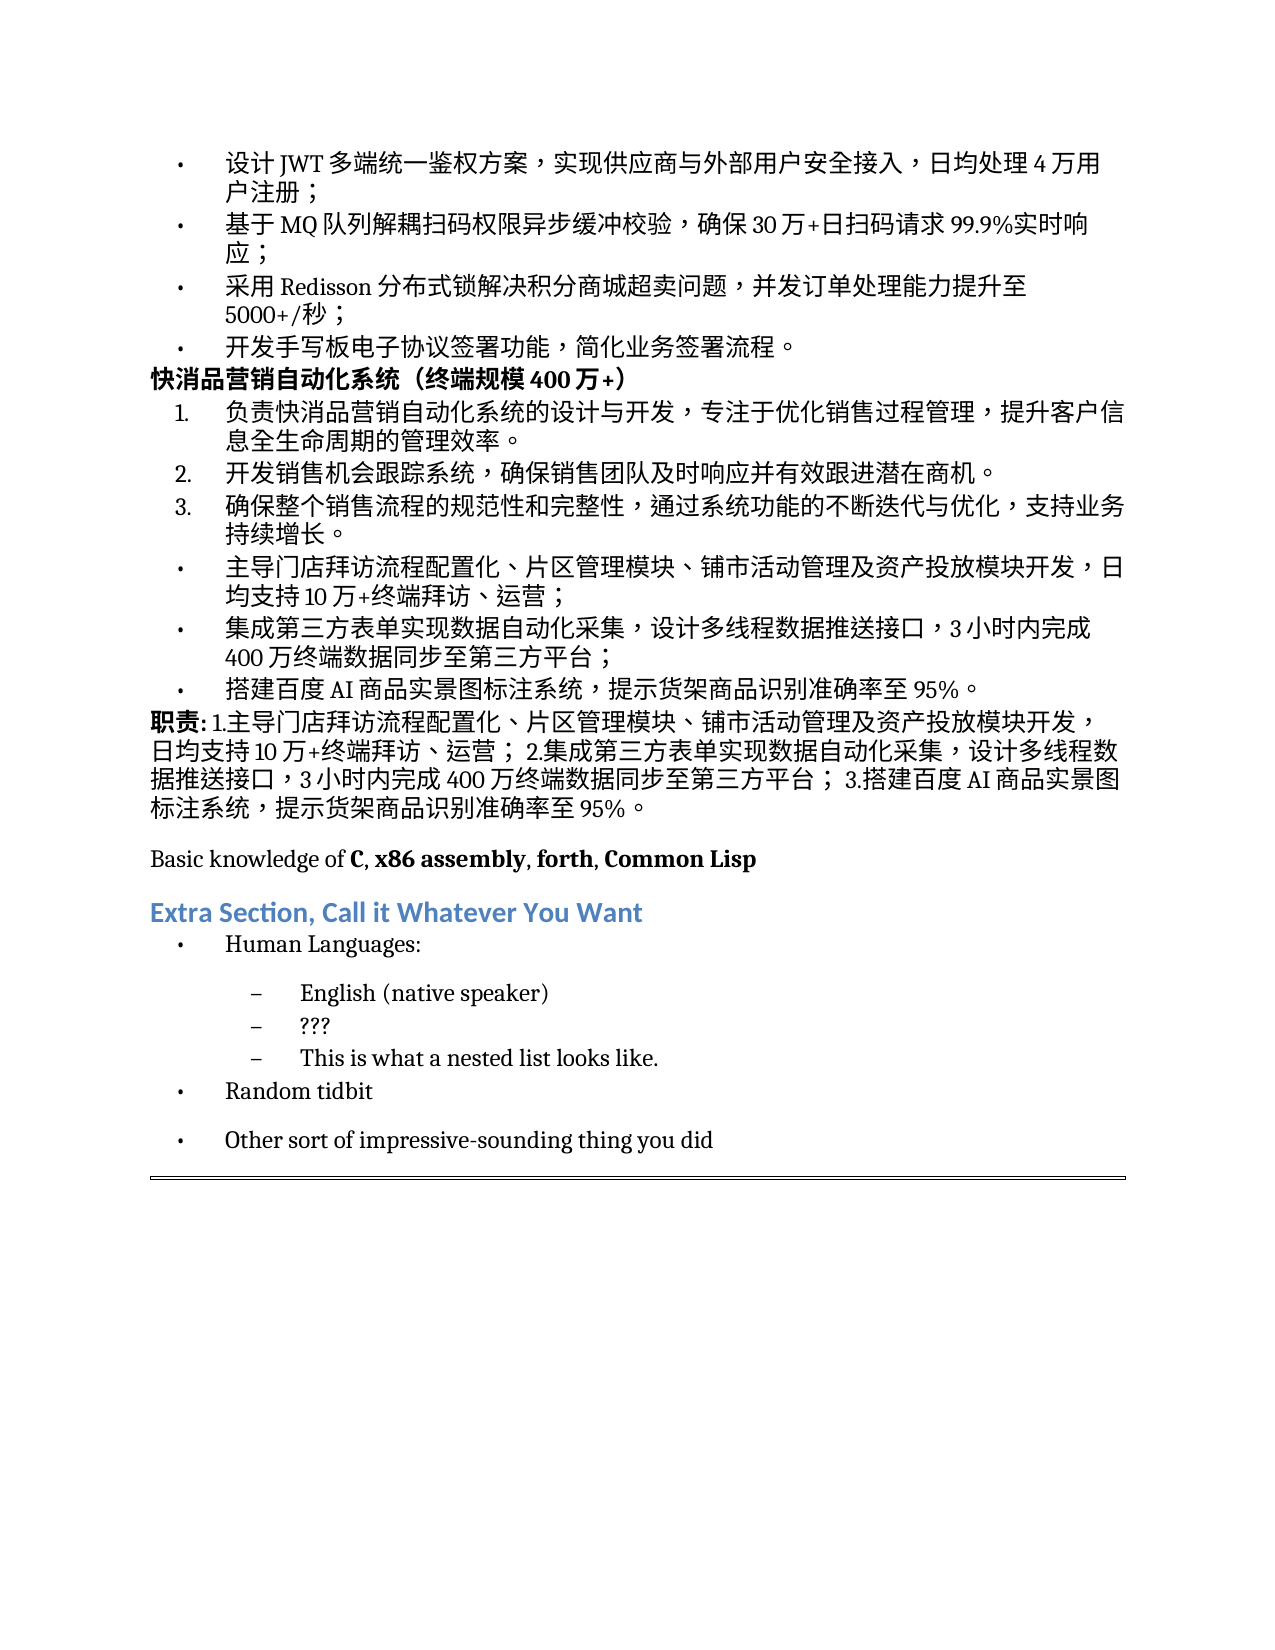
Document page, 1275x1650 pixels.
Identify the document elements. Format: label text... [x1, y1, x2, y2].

list Random tidbit [175, 1077, 1125, 1106]
list 基于MQ队列解耦扫码权限异步缓冲校验，确保30万+日扫码请求99.9%实时响应； [175, 211, 1125, 269]
list 集成第三方表单实现数据自动化采集，设计多线程数据推送接口，3小时内完成400万终端数据同步至第三方平台； [175, 615, 1125, 672]
text 快消品营销自动化系统（终端规模400万+） [150, 366, 1125, 395]
text Basic knowledge of C, x86 assembly, forth, Common Lisp [150, 844, 1125, 873]
subtitle Extra Section, Call it Whatever You Want [150, 894, 1125, 930]
list 开发手写板电子协议签署功能，简化业务签署流程。 [175, 334, 1125, 362]
list ??? [250, 1012, 1125, 1041]
list English (native speaker) [250, 979, 1125, 1008]
list 采用Redisson分布式锁解决积分商城超卖问题，并发订单处理能力提升至5000+/秒； [175, 272, 1125, 330]
text 职责: 1.主导门店拜访流程配置化、片区管理模块、铺市活动管理及资产投放模块开发，日均支持10万+终端拜访、运营； 2.集成第三方表单实现数据自动化采集，设计多线程数据推送接口，3小时内完成400万终端数据同步至第三方平台； 3.搭建百度AI商品实景图标注系统，提示货架商品识别准确率至95%。 [150, 709, 1125, 824]
list Human Languages: [175, 930, 1125, 958]
list 搭建百度AI商品实景图标注系统，提示货架商品识别准确率至95%。 [175, 676, 1125, 705]
list This is what a nested list looks like. [250, 1044, 1125, 1073]
list 确保整个销售流程的规范性和完整性，通过系统功能的不断迭代与优化，支持业务持续增长。 [175, 492, 1125, 550]
list Other sort of impressive-sounding thing you did [175, 1126, 1125, 1155]
list 主导门店拜访流程配置化、片区管理模块、铺市活动管理及资产投放模块开发，日均支持10万+终端拜访、运营； [175, 554, 1125, 611]
list 负责快消品营销自动化系统的设计与开发，专注于优化销售过程管理，提升客户信息全生命周期的管理效率。 [175, 399, 1125, 456]
list 开发销售机会跟踪系统，确保销售团队及时响应并有效跟进潜在商机。 [175, 460, 1125, 489]
list 设计JWT多端统一鉴权方案，实现供应商与外部用户安全接入，日均处理4万用户注册； [175, 150, 1125, 207]
